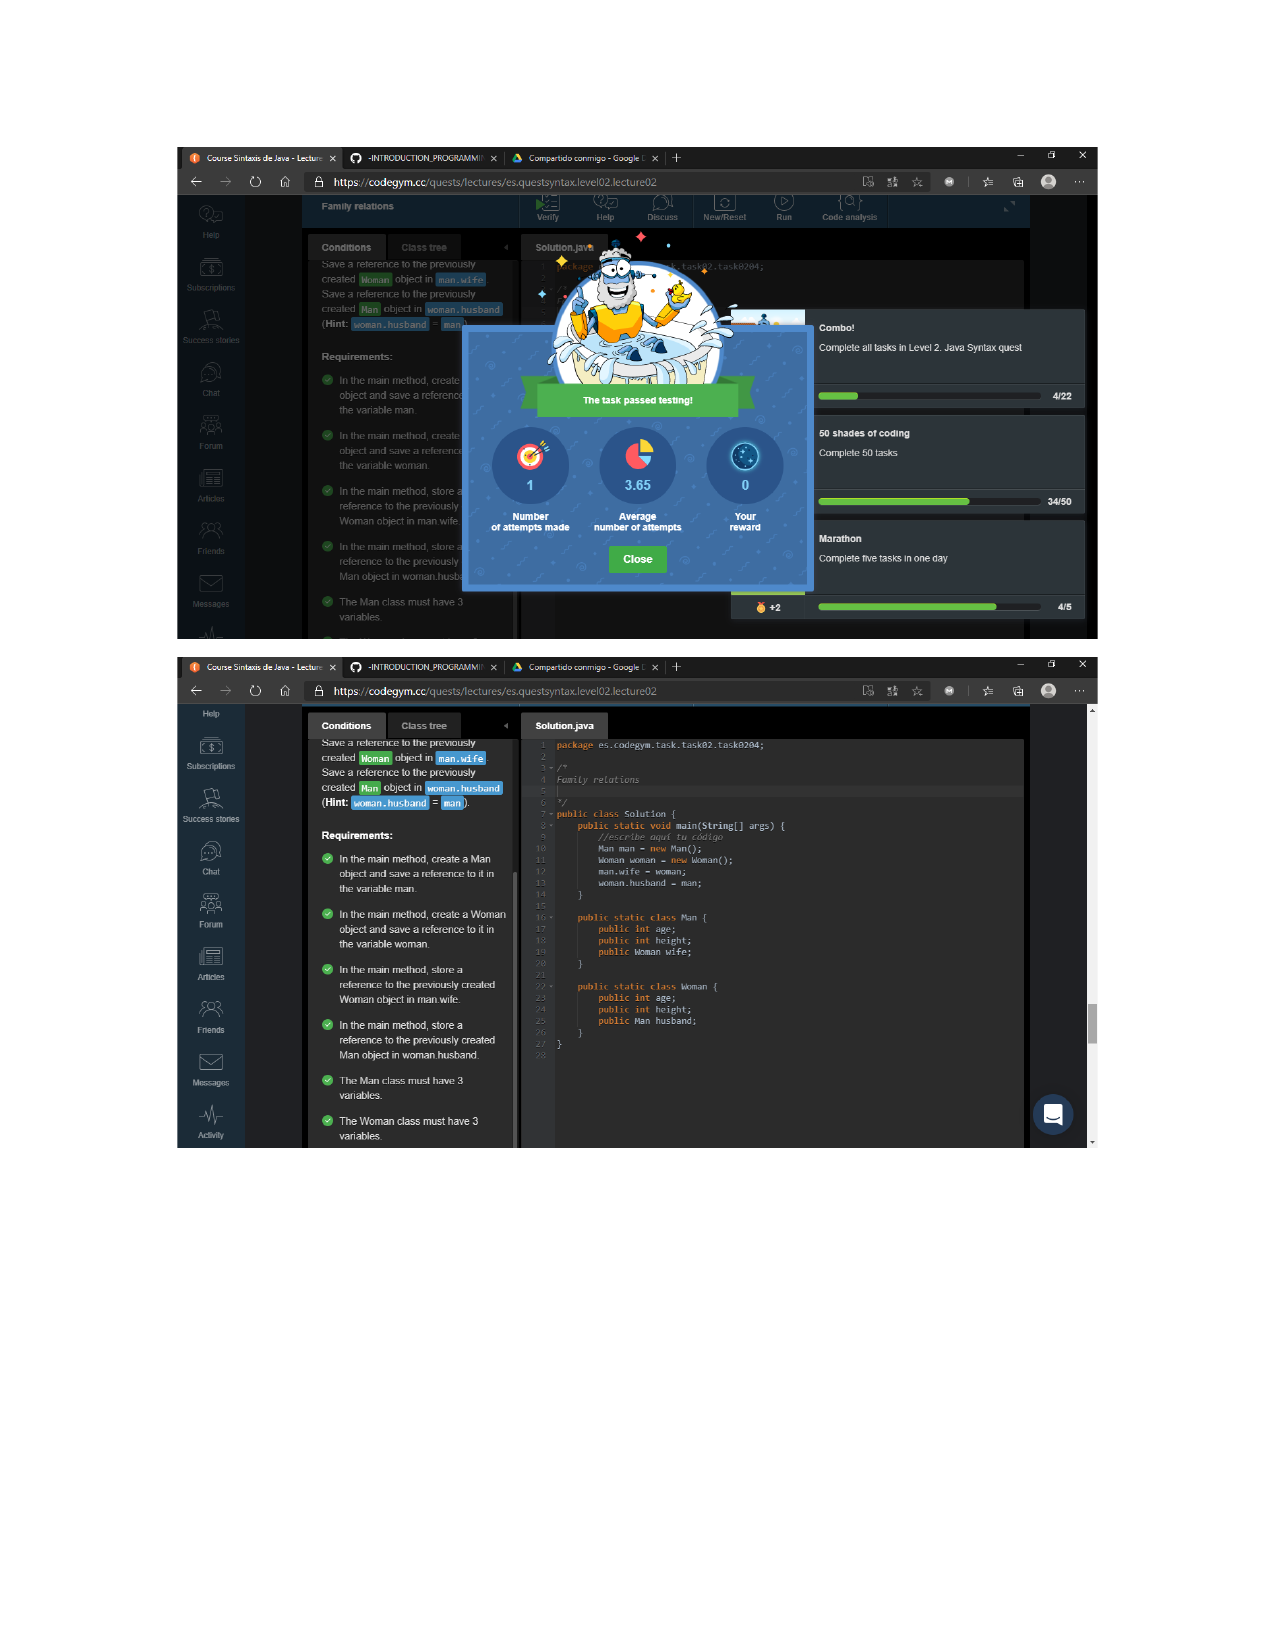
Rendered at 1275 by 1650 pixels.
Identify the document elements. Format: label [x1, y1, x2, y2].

picture [177, 147, 1098, 639]
picture [177, 657, 1098, 1148]
